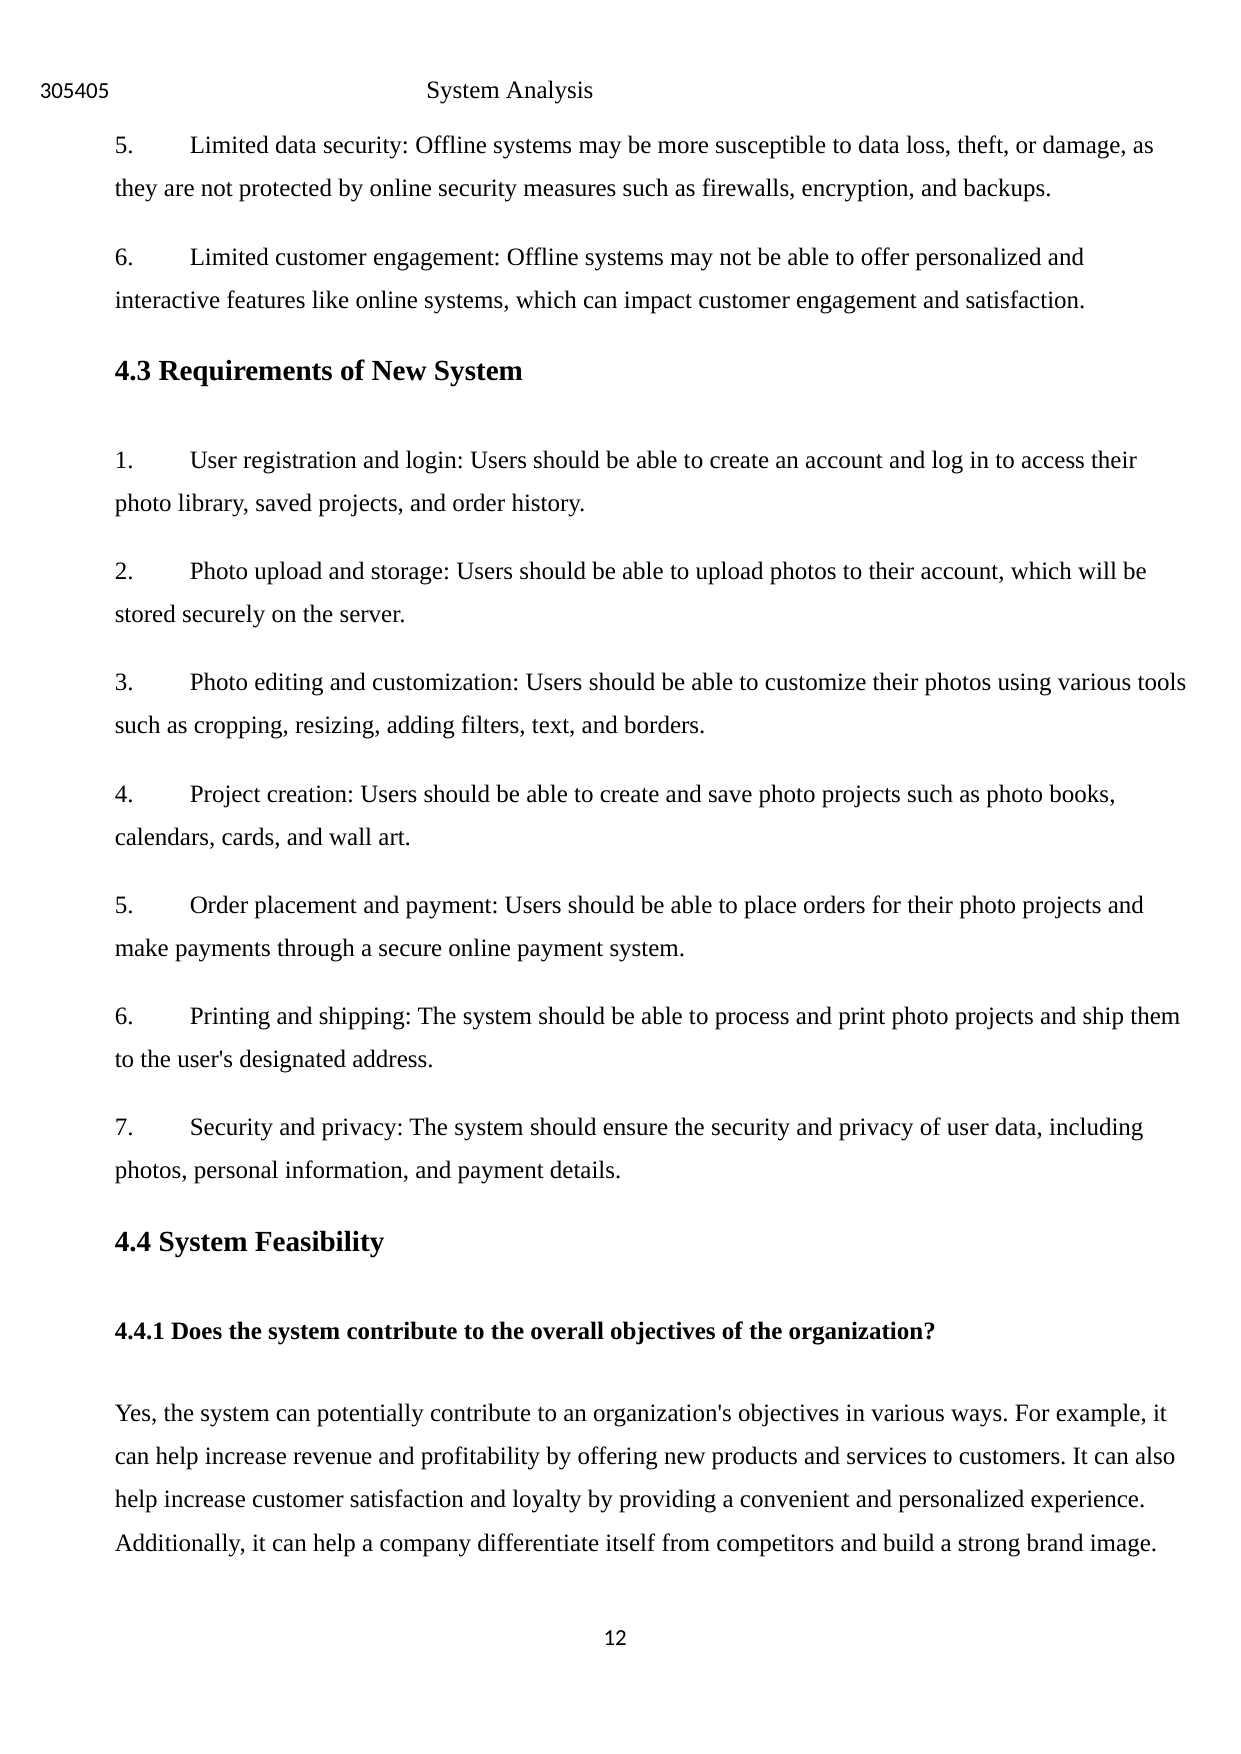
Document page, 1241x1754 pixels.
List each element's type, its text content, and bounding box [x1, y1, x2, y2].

text 3. Photo editing and customization: Users should be able to customize their photos using various tools such as cropping, resizing, adding filters, text, and borders. [114, 667, 1190, 739]
text 4.4.1 Does the system contribute to the overall objectives of the organization? [114, 1316, 1190, 1344]
text 6. Limited customer engagement: Offline systems may not be able to offer personalized and interactive features like online systems, which can impact customer engagement and satisfaction. [114, 242, 1190, 313]
text 5. Limited data security: Offline systems may be more susceptible to data loss, theft, or damage, as they are not protected by online security measures such as firewalls, encryption, and backups. [114, 130, 1190, 202]
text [114, 1398, 1190, 1556]
text 1. User registration and login: Users should be able to create an account and log in to access their photo library, saved projects, and order history. [114, 445, 1190, 517]
text 4. Project creation: Users should be able to create and save photo projects such as photo books, calendars, cards, and wall art. [114, 779, 1190, 851]
text 4.4 System Feasibility [114, 1224, 1190, 1257]
text 7. Security and privacy: The system should ensure the security and privacy of user data, including photos, personal information, and payment details. [114, 1112, 1190, 1184]
text 5. Order placement and payment: Users should be able to place orders for their photo projects and make payments through a secure online payment system. [114, 890, 1190, 962]
text 6. Printing and shipping: The system should be able to process and print photo projects and ship them to the user's designated address. [114, 1001, 1190, 1073]
text 4.3 Requirements of New System [114, 353, 1190, 386]
text 2. Photo upload and storage: Users should be able to upload photos to their account, which will be stored securely on the server. [114, 556, 1190, 628]
